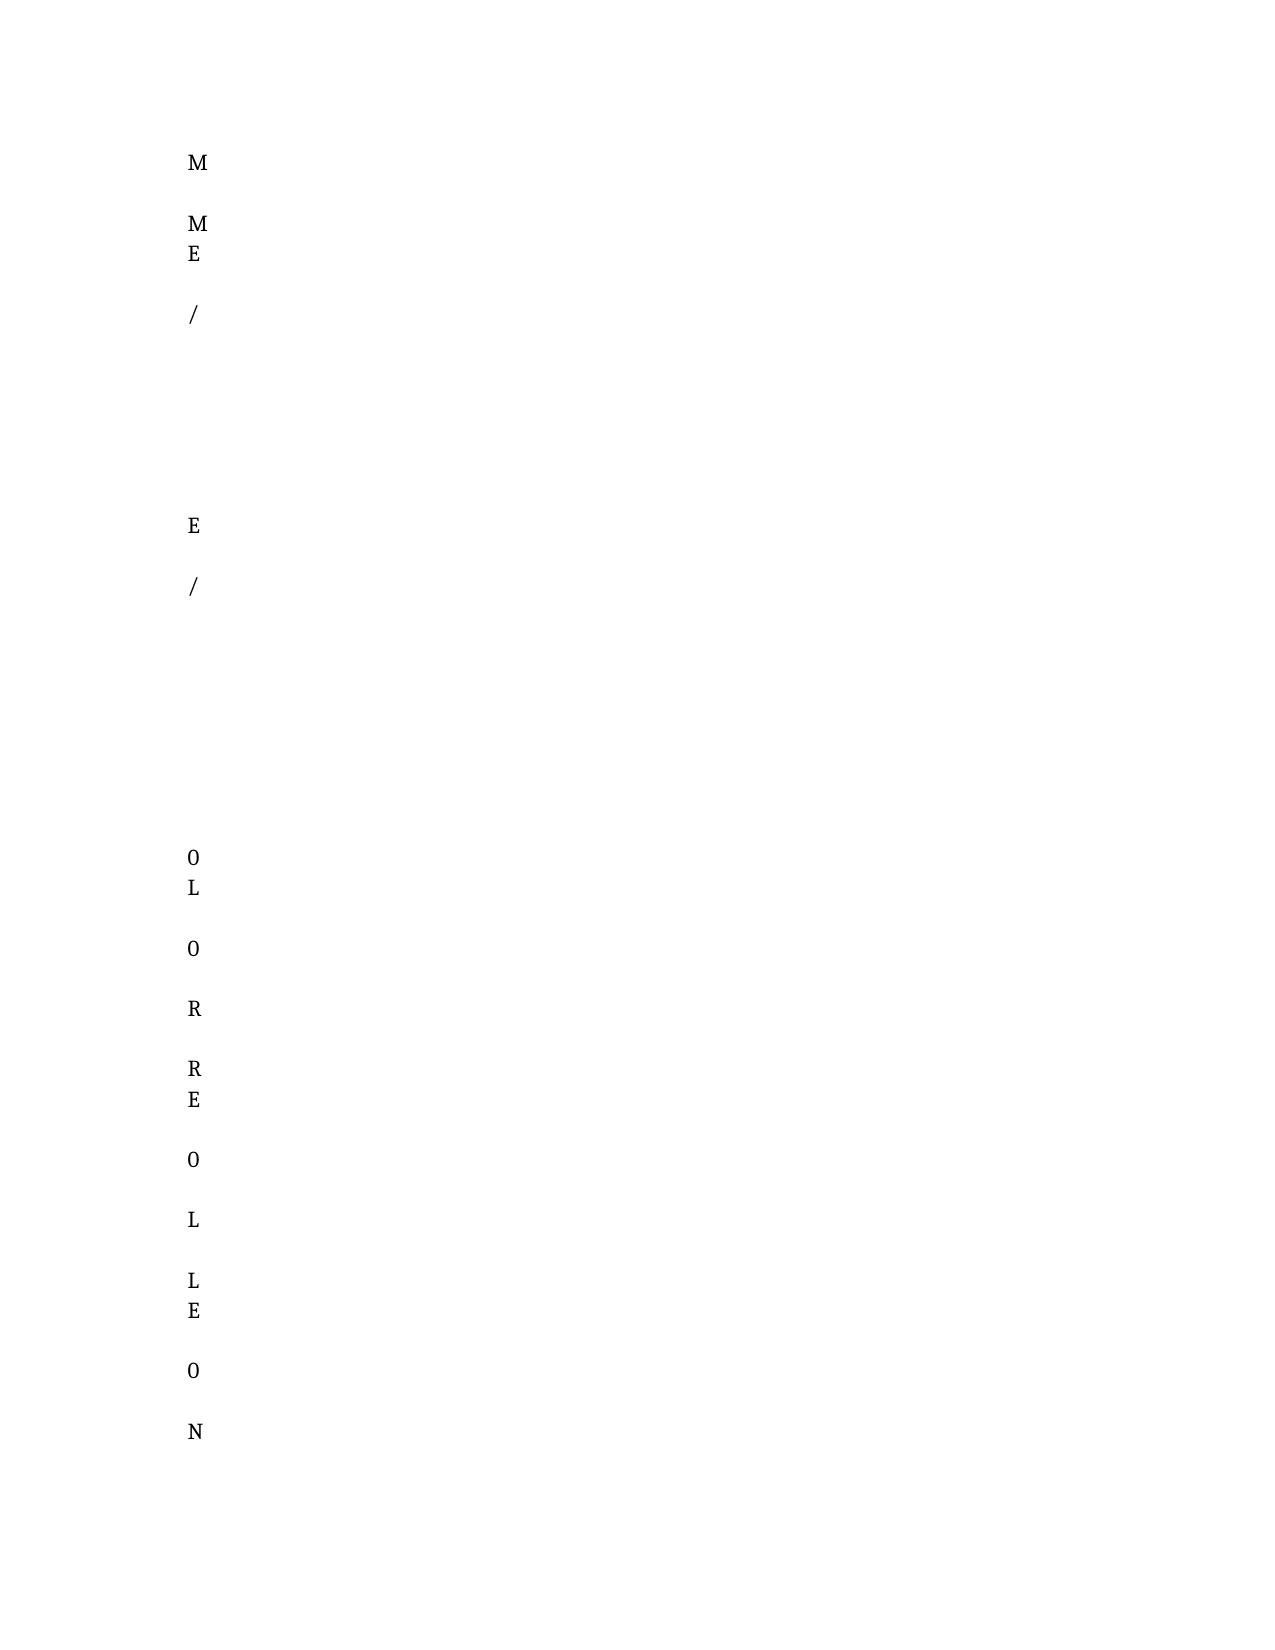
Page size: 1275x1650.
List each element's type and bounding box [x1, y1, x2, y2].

text [187, 150, 1087, 1475]
